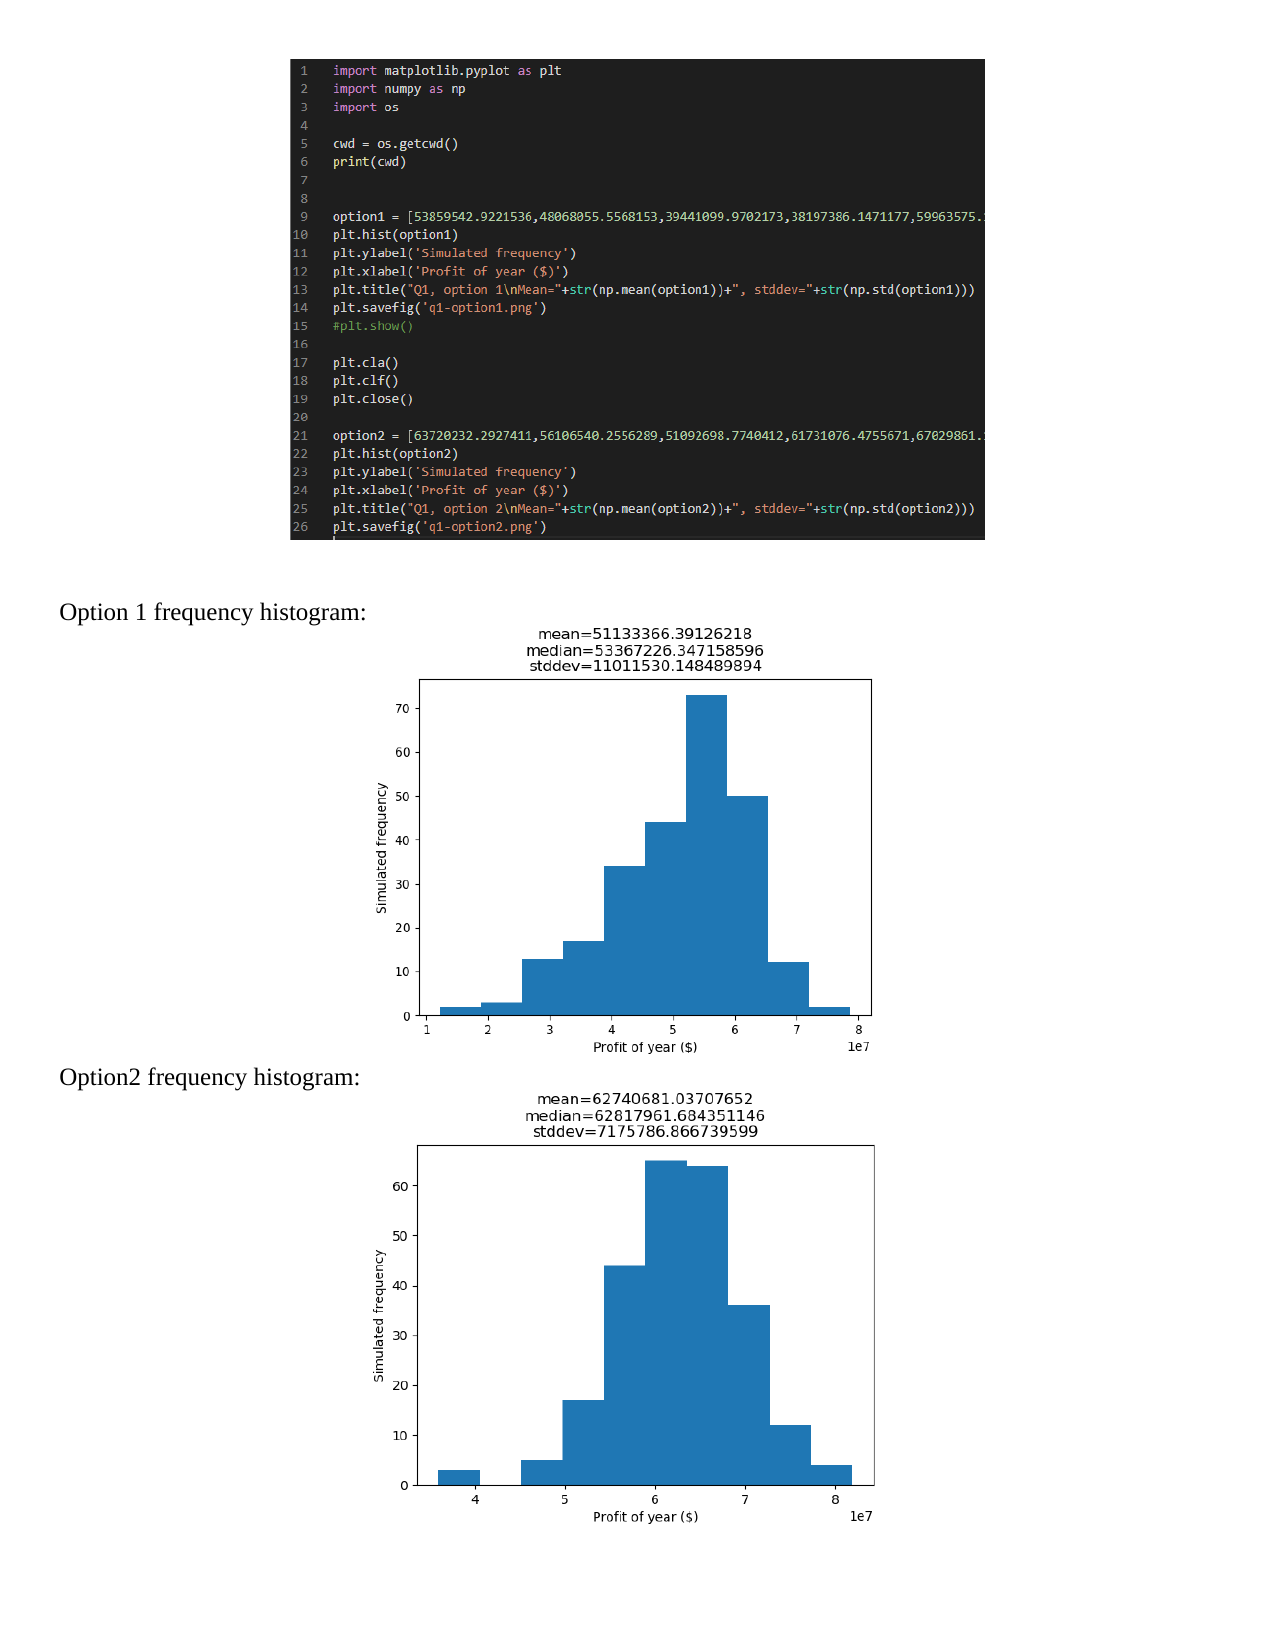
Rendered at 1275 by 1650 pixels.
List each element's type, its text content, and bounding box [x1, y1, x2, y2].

picture [343, 1091, 932, 1533]
picture [346, 626, 929, 1063]
text Option 1 frequency histogram: [59, 597, 1216, 626]
picture [290, 59, 985, 540]
